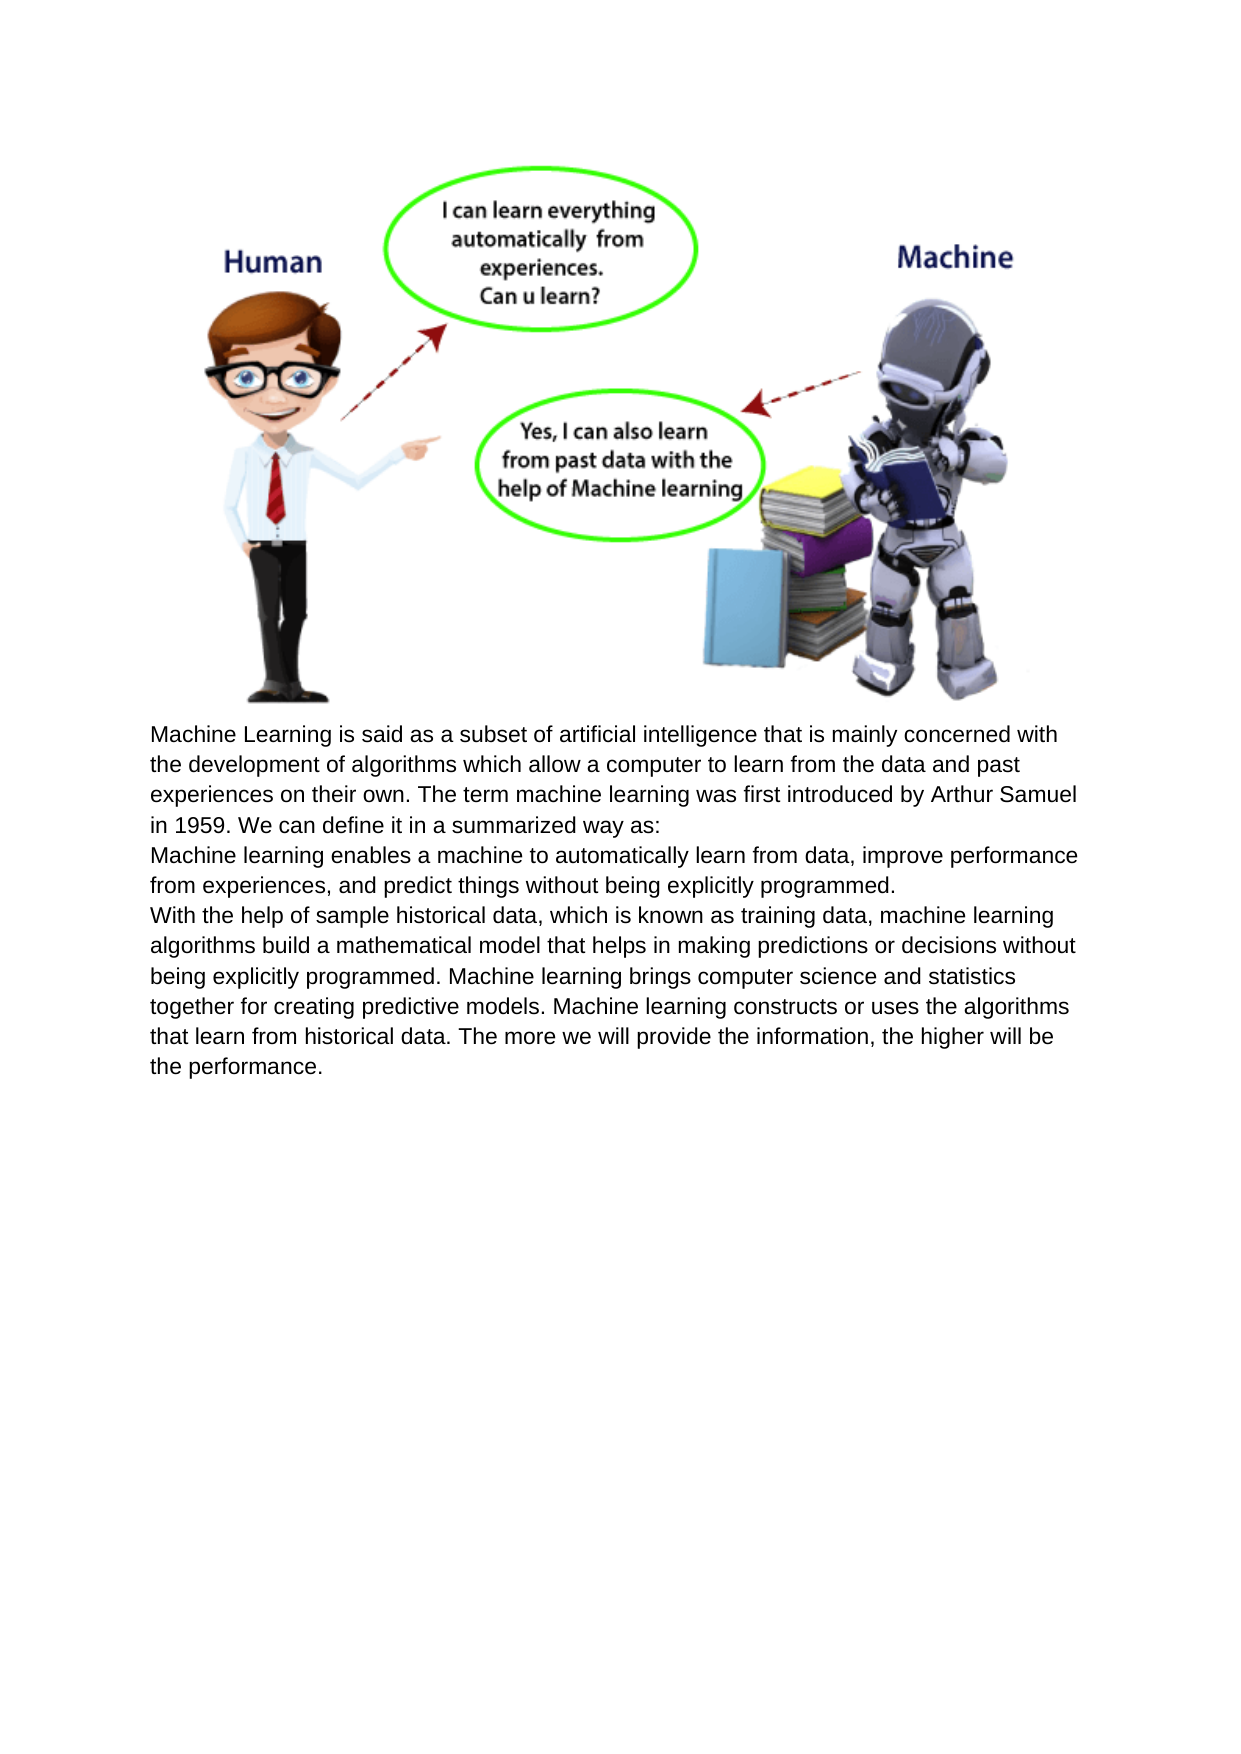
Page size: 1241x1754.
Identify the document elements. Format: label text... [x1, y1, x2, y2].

text Machine Learning is said as a subset of artificial intelligence that is mainly concerned with the development of algorithms which allow a computer to learn from the data and past experiences on their own. The term machine learning was first introduced by Arthur Samuel in 1959. We can define it in a summarized way as: [150, 721, 1090, 838]
text Machine learning enables a machine to automatically learn from data, improve performance from experiences, and predict things without being explicitly programmed. [150, 842, 1090, 898]
picture [150, 150, 1072, 718]
text With the help of sample historical data, which is known as training data, machine learning algorithms build a mathematical model that helps in making predictions or decisions without being explicitly programmed. Machine learning brings computer science and statistics together for creating predictive models. Machine learning constructs or uses the algorithms that learn from historical data. The more we will provide the information, the higher will be the performance. [150, 902, 1090, 1080]
